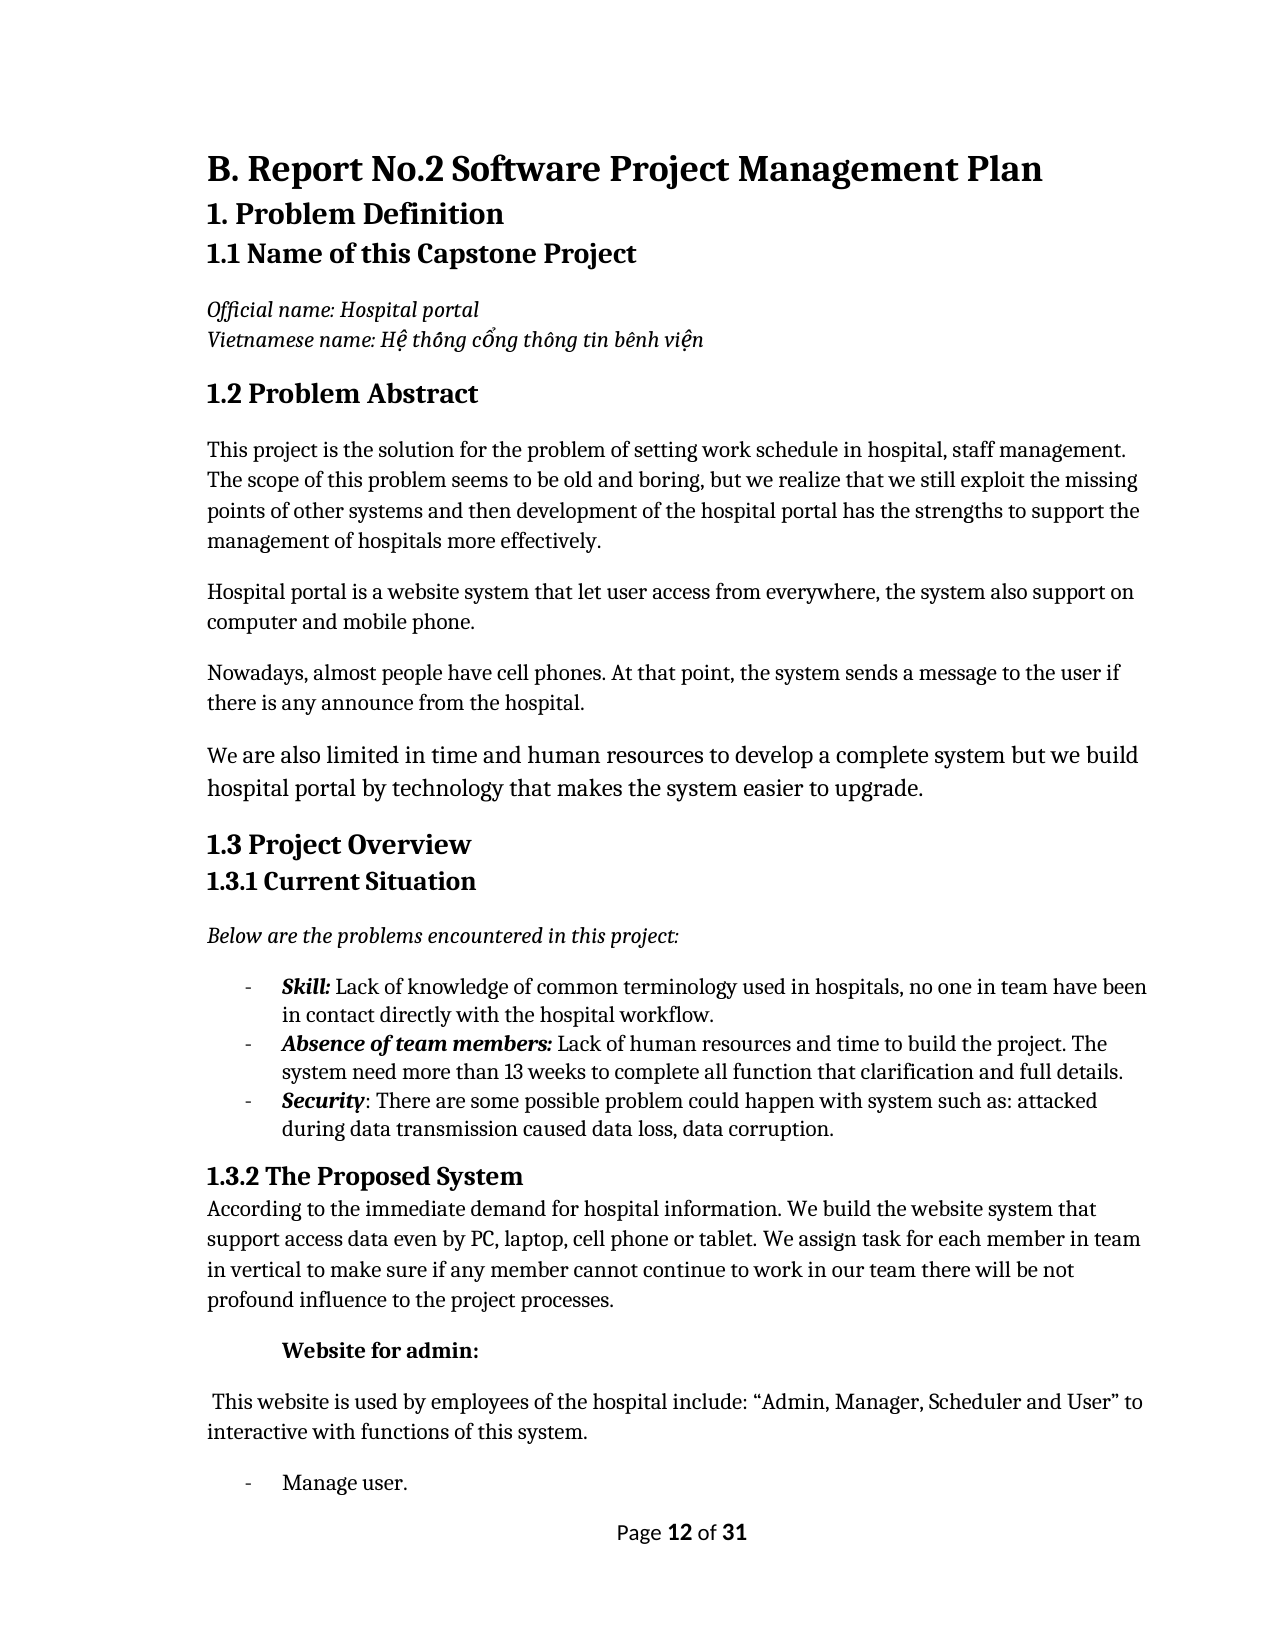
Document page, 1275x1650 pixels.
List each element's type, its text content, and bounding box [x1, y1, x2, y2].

text 1.3 Project Overview 1.3.1 Current Situation [207, 828, 1157, 897]
text This project is the solution for the problem of setting work schedule in hospital, staff management. The scope of this problem seems to be old and boring, but we realize that we still exploit the missing points of other systems and then development of the hospital portal has the strengths to support the management of hospitals more effectively. [207, 437, 1157, 554]
text Nowadays, almost people have cell phones. At that point, the system sends a message to the user if there is any announce from the hospital. [207, 660, 1157, 717]
text Website for admin: [207, 1338, 1157, 1364]
list Manage user. [244, 1470, 1157, 1496]
text 1.2 Problem Abstract [207, 378, 1157, 411]
text We are also limited in time and human resources to develop a complete system but we build hospital portal by technology that makes the system easier to upgrade. [207, 741, 1157, 803]
text Official name: Hospital portal Vietnamese name: Hệ thống cổng thông tin bênh viện [207, 296, 1157, 353]
text This website is used by employees of the hospital include: “Admin, Manager, Scheduler and User” to interactive with functions of this system. [207, 1389, 1157, 1445]
list Skill: Lack of knowledge of common terminology used in hospitals, no one in team have been in contact directly with the hospital workflow. [244, 974, 1157, 1029]
text B. Report No.2 Software Project Management Plan 1. Problem Definition 1.1 Name of this Capstone Project [207, 148, 1157, 271]
list Security: There are some possible problem could happen with system such as: attacked during data transmission caused data loss, data corruption. [244, 1088, 1157, 1142]
list Absence of team members: Lack of human resources and time to build the project. The system need more than 13 weeks to complete all function that clarification and full details. [244, 1031, 1157, 1086]
text Below are the problems encountered in this project: [207, 923, 1157, 949]
text Hospital portal is a website system that let user access from everywhere, the system also support on computer and mobile phone. [207, 579, 1157, 635]
text According to the immediate demand for hospital information. We build the website system that support access data even by PC, laptop, cell phone or tablet. We assign task for each member in team in vertical to make sure if any member cannot continue to work in our team there will be not profound influence to the project processes. [207, 1196, 1157, 1313]
subtitle 1.3.2 The Proposed System [207, 1161, 1158, 1192]
